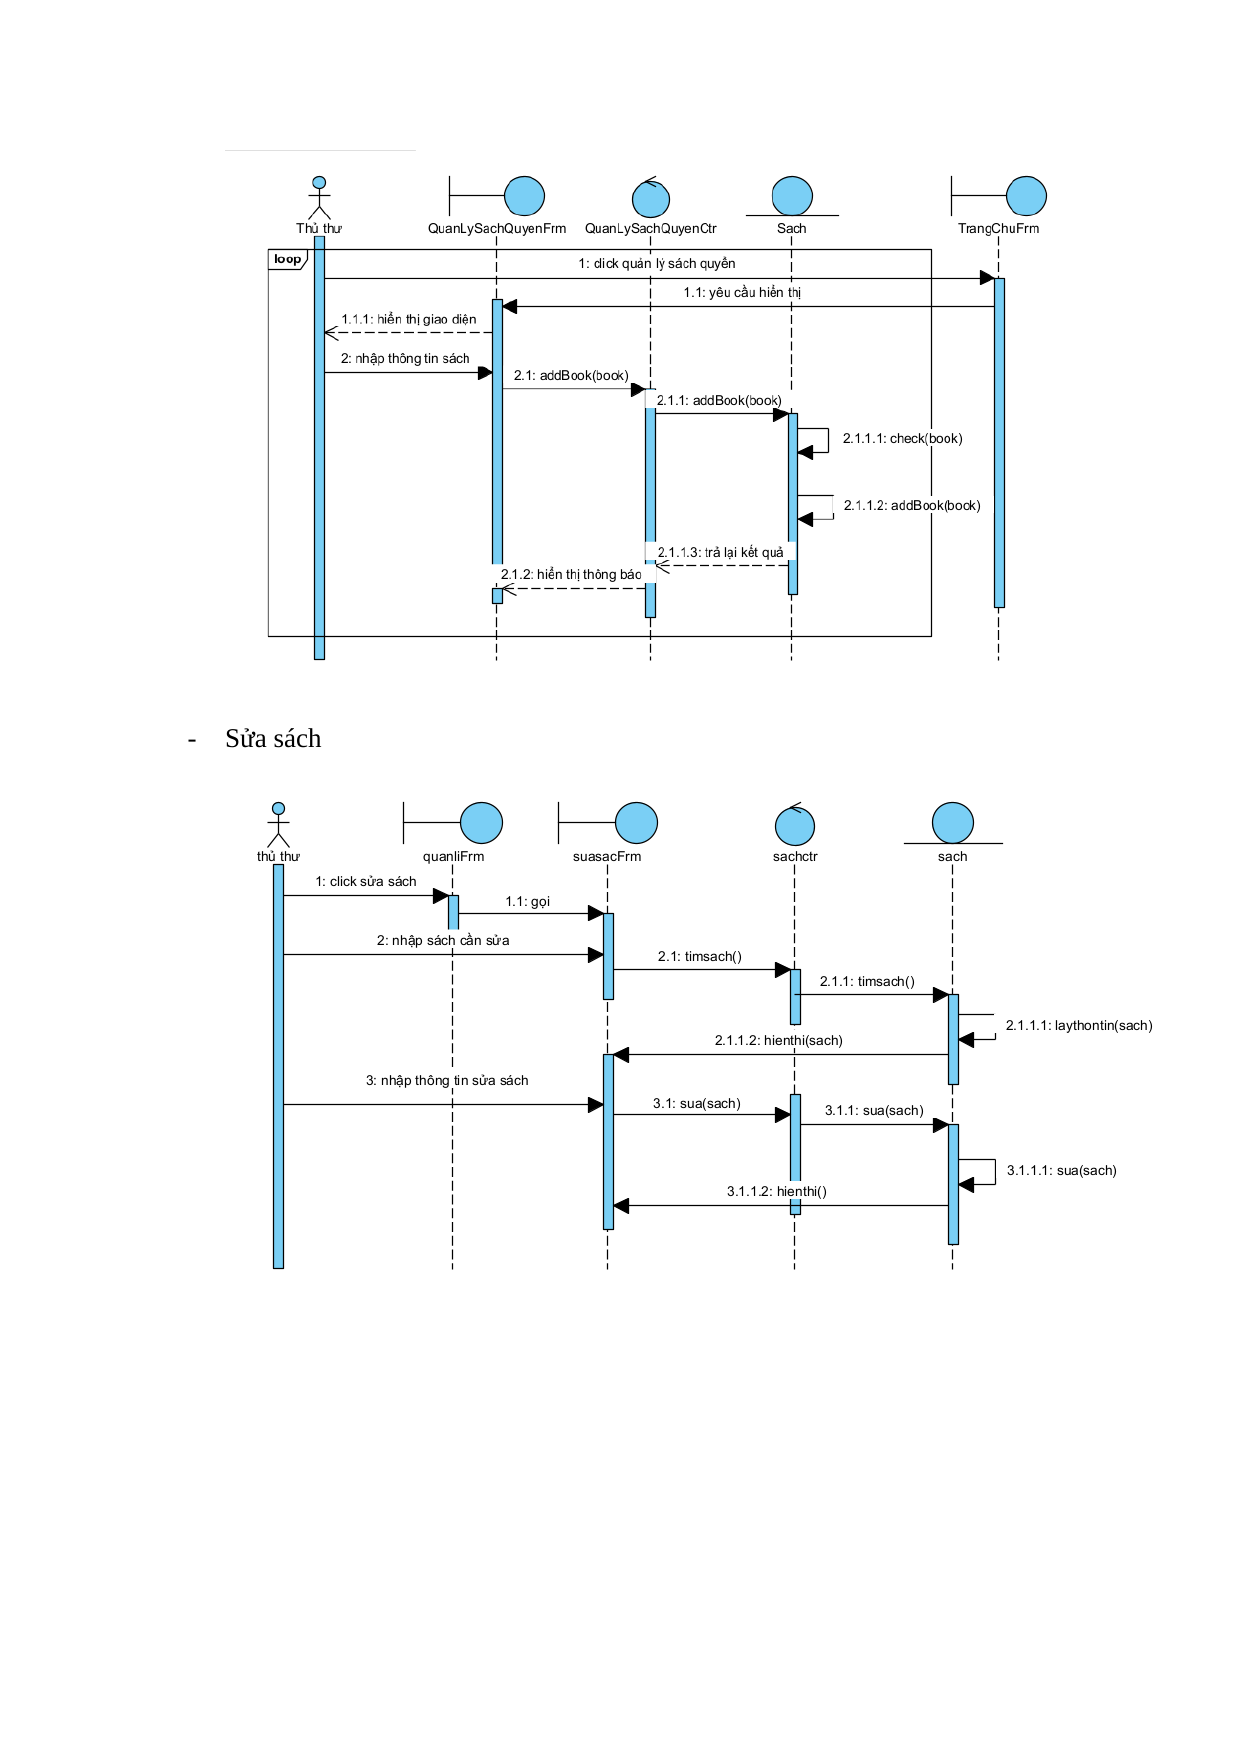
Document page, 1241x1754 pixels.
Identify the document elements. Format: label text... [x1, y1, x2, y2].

picture [225, 150, 1166, 694]
picture [225, 778, 1166, 1312]
subtitle Sửa sách [187, 723, 1090, 754]
